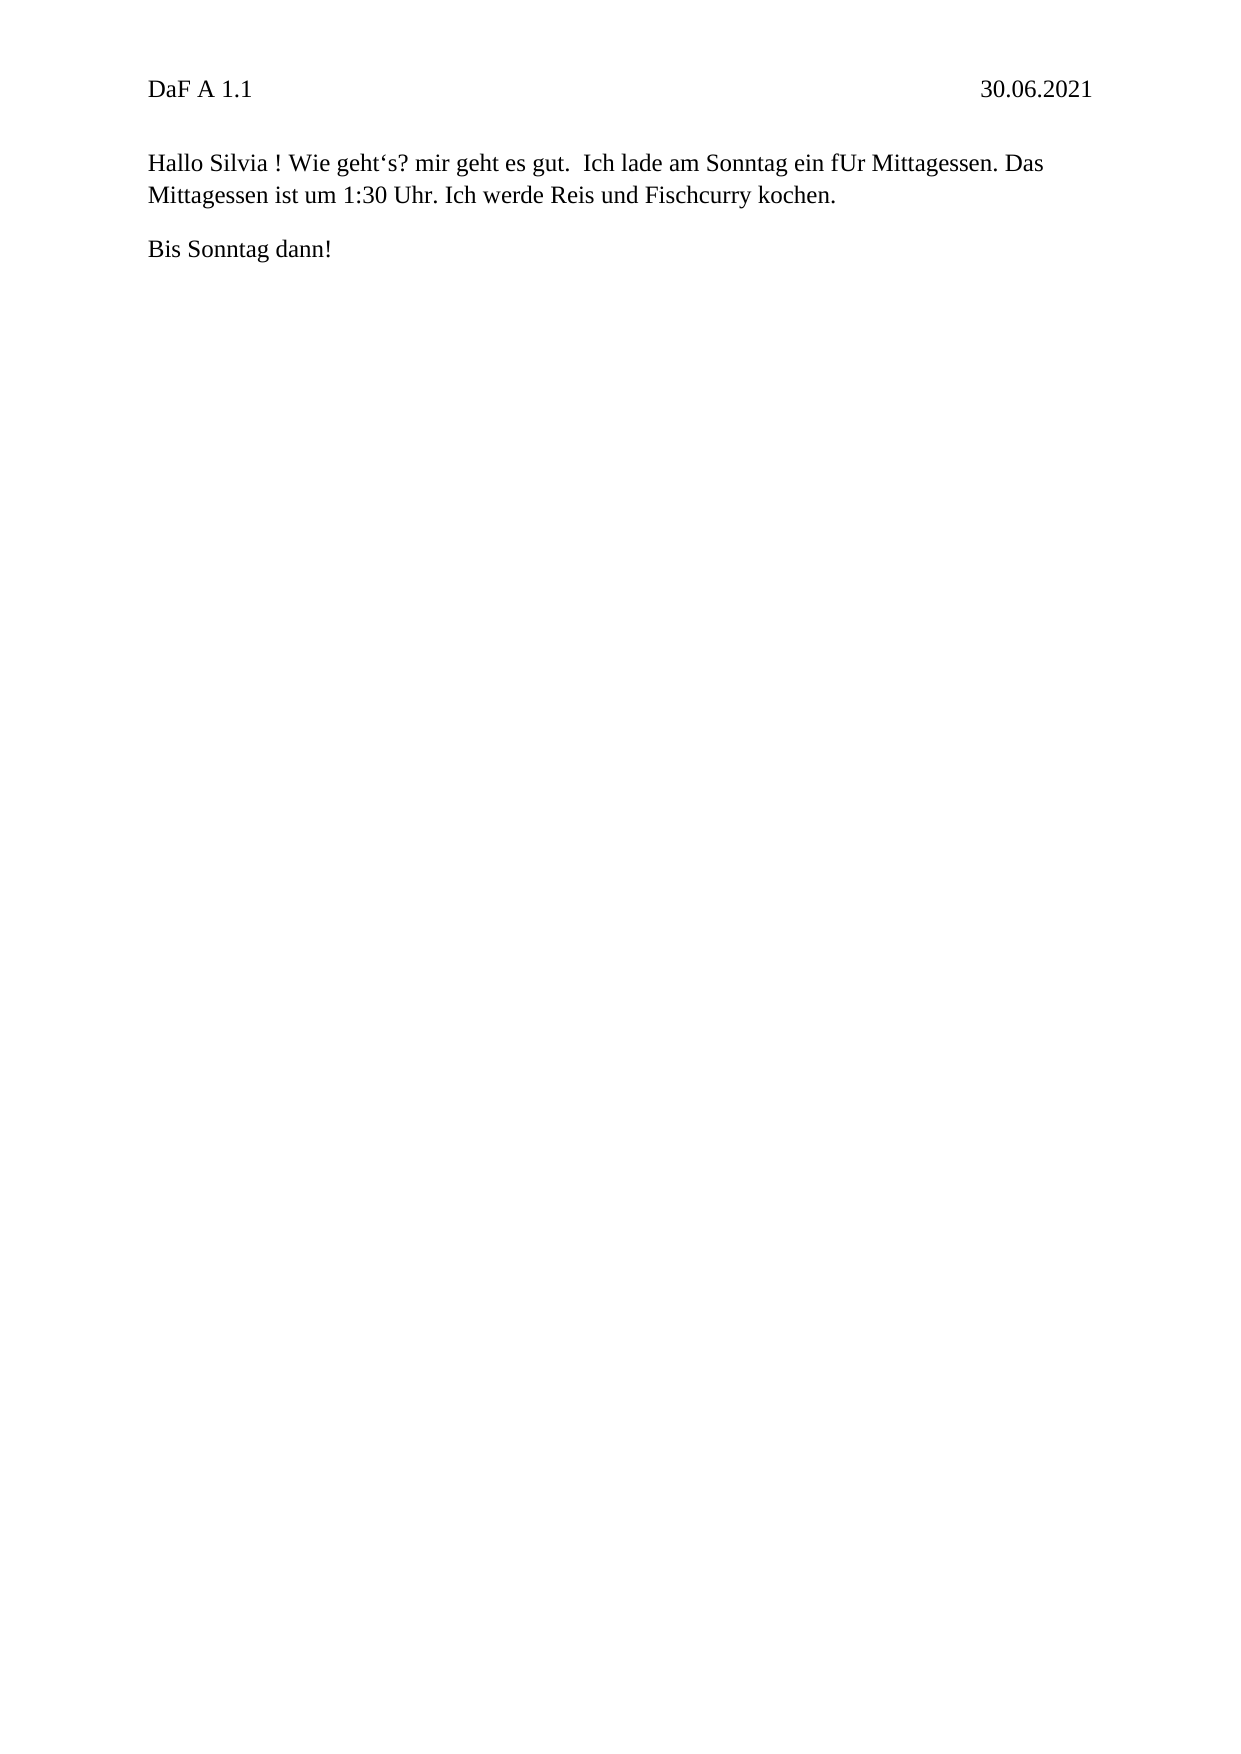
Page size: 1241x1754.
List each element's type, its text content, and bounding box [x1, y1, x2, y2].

text Hallo Silvia ! Wie geht‘s? mir geht es gut. Ich lade am Sonntag ein fUr Mittagessen. Das Mittagessen ist um 1:30 Uhr. Ich werde Reis und Fischcurry kochen. [148, 148, 1093, 209]
text Bis Sonntag dann! [148, 234, 1093, 263]
